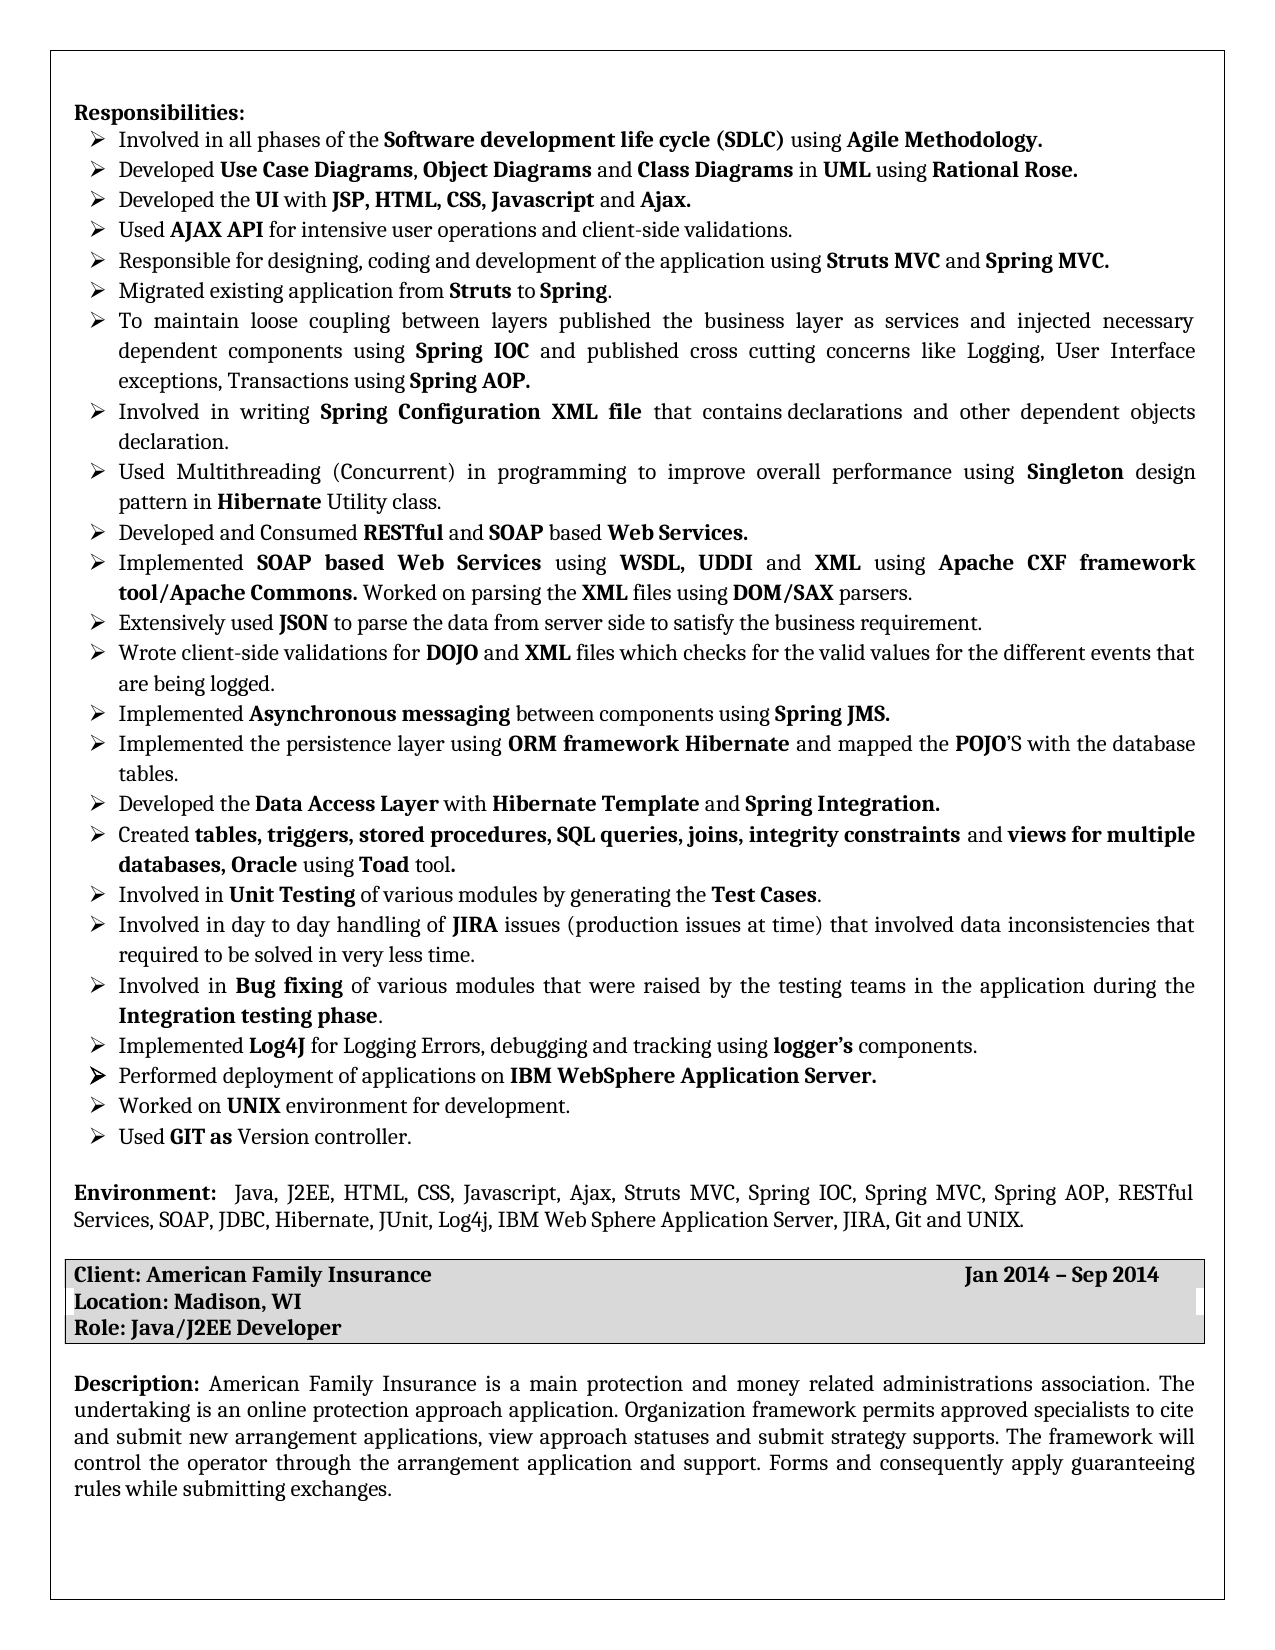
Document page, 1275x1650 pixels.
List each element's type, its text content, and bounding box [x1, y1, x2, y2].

list Performed deployment of applications on IBM WebSphere Application Server. [89, 1063, 1196, 1089]
list Developed the Data Access Layer with Hibernate Template and Spring Integration. [89, 791, 1196, 817]
text Responsibilities: [74, 100, 1196, 127]
list Implemented SOAP based Web Services using WSDL, UDDI and XML using Apache CXF framework tool/Apache Commons. Worked on parsing the XML files using DOM/SAX parsers. [89, 549, 1196, 606]
text Environment: Java, J2EE, HTML, CSS, Javascript, Ajax, Struts MVC, Spring IOC, Spring MVC, Spring AOP, RESTful Services, SOAP, JDBC, Hibernate, JUnit, Log4j, IBM Web Sphere Application Server, JIRA, Git and UNIX. [74, 1180, 1196, 1233]
list Implemented Asynchronous messaging between components using Spring JMS. [89, 701, 1196, 727]
list Created tables, triggers, stored procedures, SQL queries, joins, integrity constraints and views for multiple databases, Oracle using Toad tool. [89, 821, 1196, 878]
list Migrated existing application from Struts to Spring. [89, 278, 1196, 304]
list Extensively used JSON to parse the data from server side to satisfy the business requirement. [89, 610, 1196, 636]
list Implemented the persistence layer using ORM framework Hibernate and mapped the POJO’S with the database tables. [89, 731, 1196, 787]
text Role: Java/J2EE Developer [66, 1312, 1204, 1343]
list Developed and Consumed RESTful and SOAP based Web Services. [89, 519, 1196, 546]
list Developed the UI with JSP, HTML, CSS, Javascript and Ajax. [89, 187, 1196, 213]
list Wrote client-side validations for DOJO and XML files which checks for the valid values for the different events that are being logged. [89, 640, 1196, 697]
list Developed Use Case Diagrams, Object Diagrams and Class Diagrams in UML using Rational Rose. [89, 157, 1196, 183]
list Worked on UNIX environment for development. [89, 1093, 1196, 1119]
list Involved in all phases of the Software development life cycle (SDLC) using Agile Methodology. [89, 127, 1196, 153]
list Involved in Bug fixing of various modules that were raised by the testing teams in the application during the Integration testing phase. [89, 972, 1196, 1029]
list Involved in writing Spring Configuration XML file that contains declarations and other dependent objects declaration. [89, 398, 1196, 455]
list Used Multithreading (Concurrent) in programming to improve overall performance using Singleton design pattern in Hibernate Utility class. [89, 459, 1196, 515]
list Used GIT as Version controller. [89, 1123, 1196, 1150]
list Involved in day to day handling of JIRA issues (production issues at time) that involved data inconsistencies that required to be solved in very less time. [89, 912, 1196, 968]
list Involved in Unit Testing of various modules by generating the Test Cases. [89, 882, 1196, 908]
list To maintain loose coupling between layers published the business layer as services and injected necessary dependent components using Spring IOC and published cross cutting concerns like Logging, User Interface exceptions, Transactions using Spring AOP. [89, 308, 1196, 394]
text Client: American Family Insurance Jan 2014 – Sep 2014 [66, 1260, 1204, 1288]
list Implemented Log4J for Logging Errors, debugging and tracking using logger’s components. [89, 1033, 1196, 1059]
text Location: Madison, WI [74, 1288, 1196, 1312]
list Used AJAX API for intensive user operations and client-side validations. [89, 217, 1196, 243]
list Responsible for designing, coding and development of the application using Struts MVC and Spring MVC. [89, 247, 1196, 274]
text Description: American Family Insurance is a main protection and money related administrations association. The undertaking is an online protection approach application. Organization framework permits approved specialists to cite and submit new arrangement applications, view approach statuses and submit strategy supports. The framework will control the operator through the arrangement application and support. Forms and consequently apply guaranteeing rules while submitting exchanges. [74, 1371, 1196, 1502]
